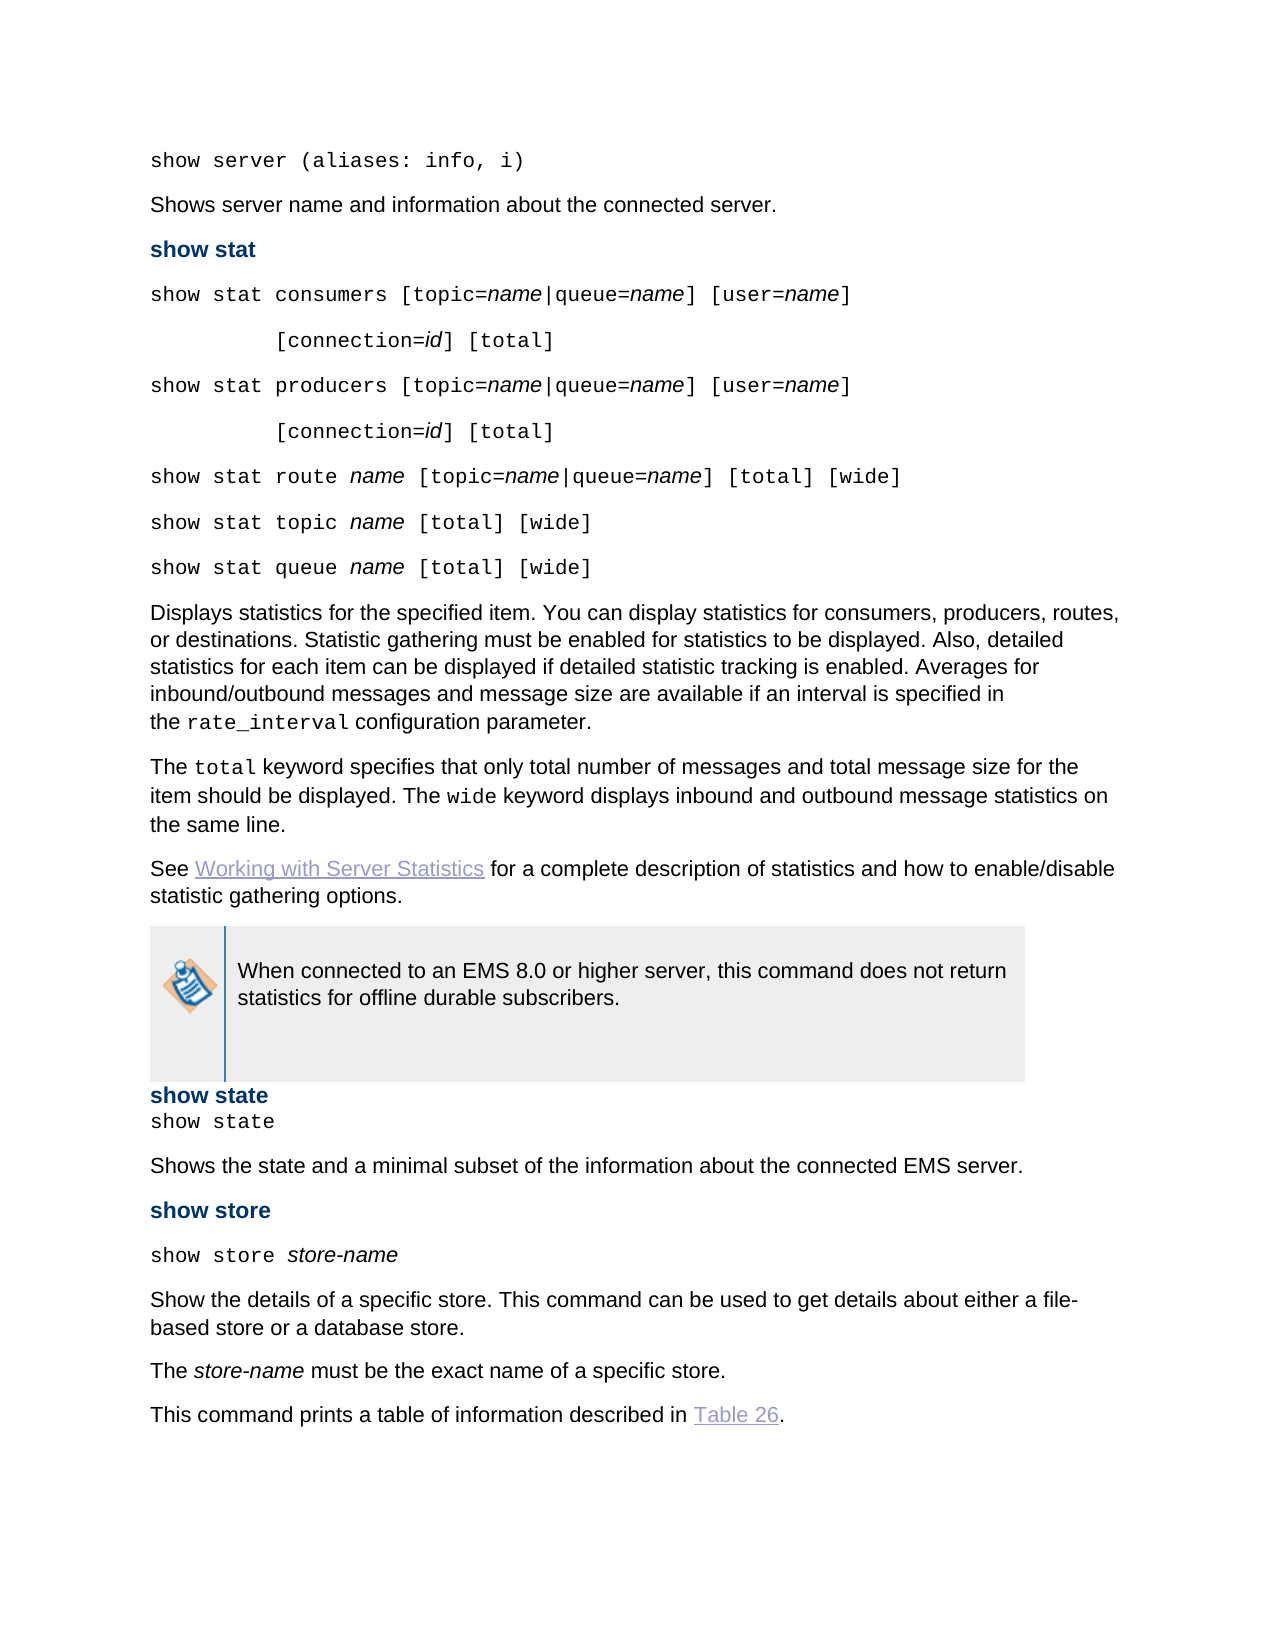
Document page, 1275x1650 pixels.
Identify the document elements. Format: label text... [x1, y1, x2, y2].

text show stat producers [topic=name|queue=name] [user=name] [150, 372, 1125, 399]
text Displays statistics for the specified item. You can display statistics for consumers, producers, routes, or destinations. Statistic gathering must be enabled for statistics to be displayed. Also, detailed statistics for each item can be displayed if detailed statistic tracking is enabled. Averages for inbound/outbound messages and message size are available if an interval is specified in the rate_interval configuration parameter. [150, 600, 1125, 735]
table_header [150, 926, 224, 1082]
text This command prints a table of information described in Table 26. [150, 1402, 1125, 1427]
text show state [150, 1111, 1125, 1134]
picture [162, 957, 219, 1014]
text [connection=id] [total] [150, 327, 1125, 353]
text show store [150, 1197, 1125, 1223]
text show stat route name [topic=name|queue=name] [total] [wide] [150, 463, 1125, 490]
text The store-name must be the exact name of a specific store. [150, 1358, 1125, 1383]
text show server (aliases: info, i) [150, 150, 1125, 174]
text See Working with Server Statistics for a complete description of statistics and how to enable/disable statistic gathering options. [150, 855, 1125, 908]
text show store store-name [150, 1242, 1125, 1268]
text The total keyword specifies that only total number of messages and total message size for the item should be displayed. The wide keyword displays inbound and outbound message statistics on the same line. [150, 754, 1125, 837]
text Show the details of a specific store. This command can be used to get details about either a file-based store or a database store. [150, 1287, 1125, 1340]
text show stat queue name [total] [wide] [150, 554, 1125, 581]
text Shows server name and information about the connected server. [150, 192, 1125, 217]
table_header When connected to an EMS 8.0 or higher server, this command does not return statistics for offline durable subscribers. [226, 926, 1025, 1082]
text show state [150, 1082, 1125, 1108]
text show stat consumers [topic=name|queue=name] [user=name] [150, 281, 1125, 308]
text show stat [150, 236, 1125, 262]
text [connection=id] [total] [150, 418, 1125, 444]
text show stat topic name [total] [wide] [150, 509, 1125, 536]
text Shows the state and a minimal subset of the information about the connected EMS server. [150, 1153, 1125, 1178]
